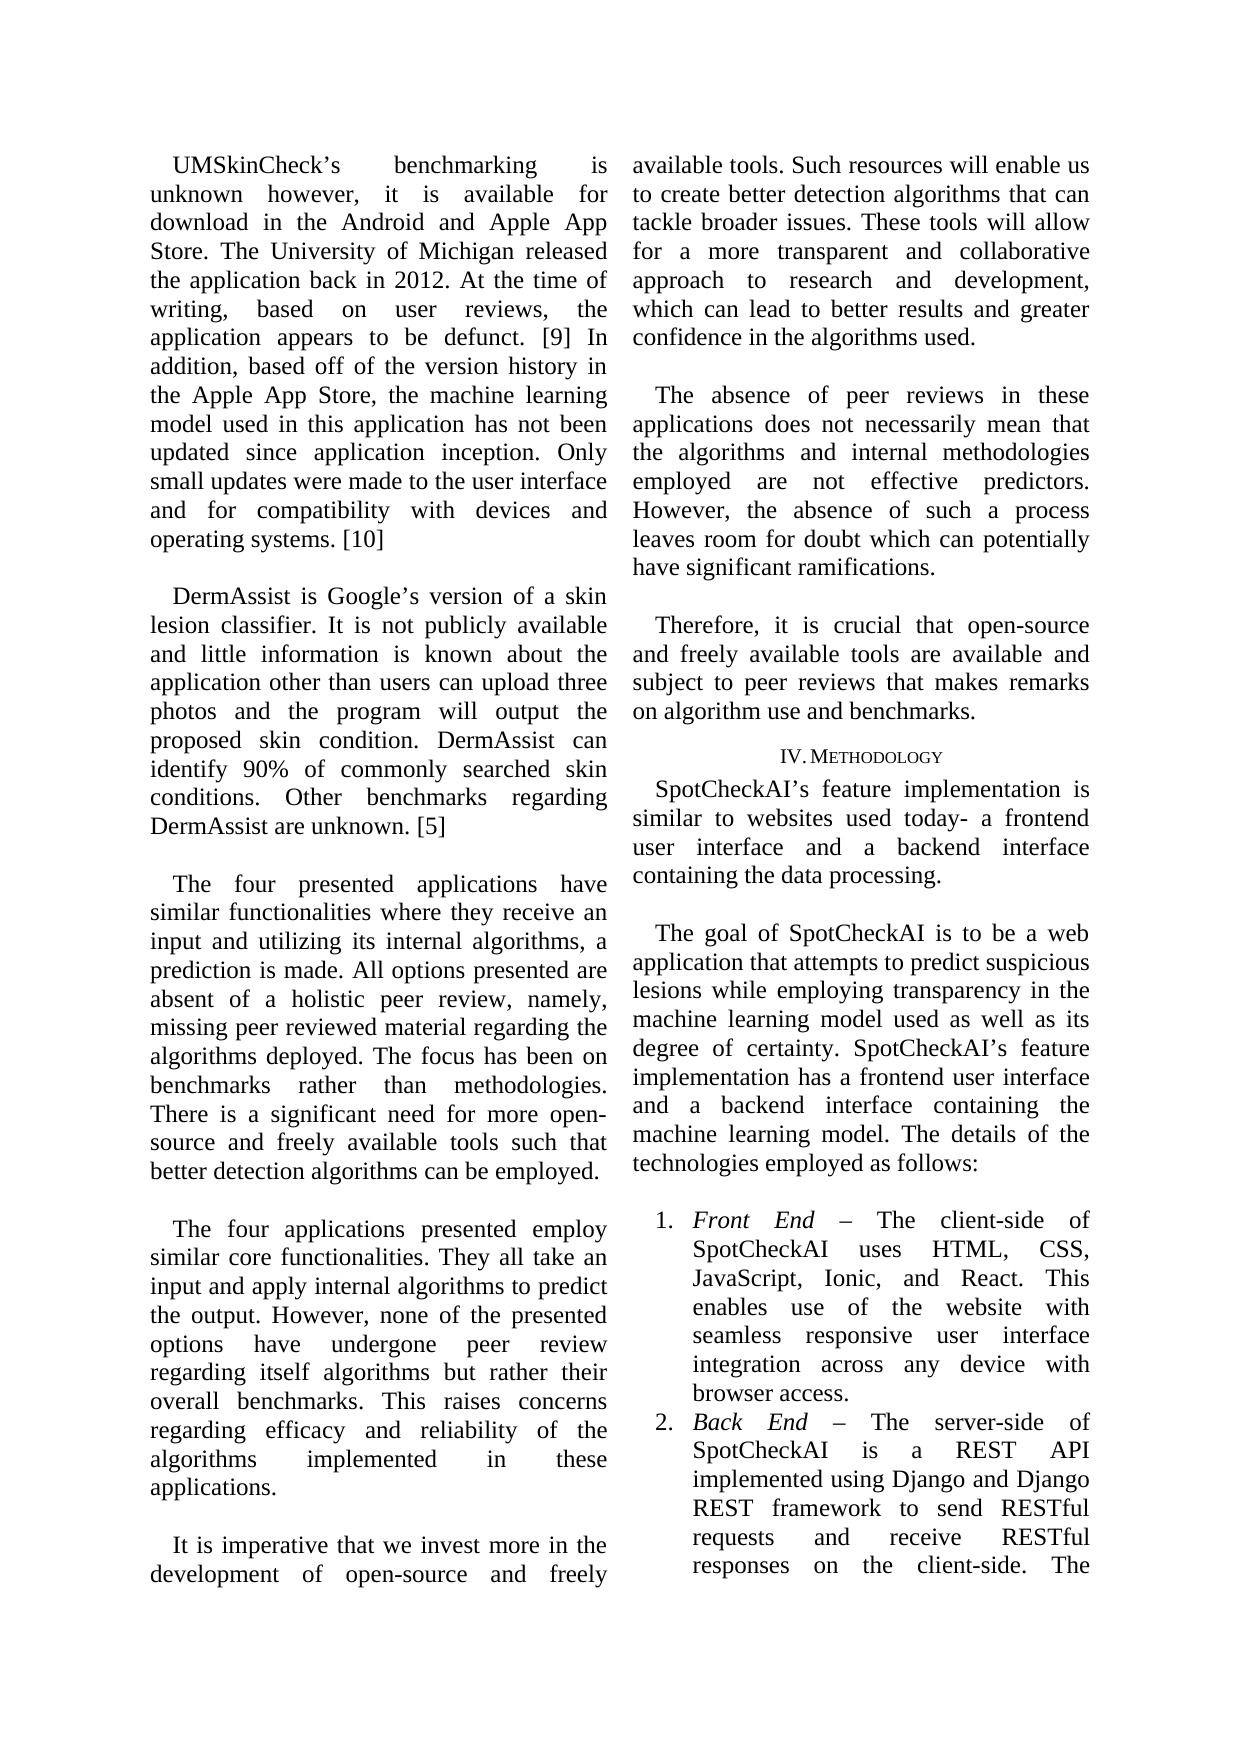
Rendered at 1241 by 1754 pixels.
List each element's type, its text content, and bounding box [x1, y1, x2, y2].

text Therefore, it is crucial that open-source and freely available tools are available and subject to peer reviews that makes remarks on algorithm use and benchmarks. [632, 610, 1090, 725]
text The absence of peer reviews in these applications does not necessarily mean that the algorithms and internal methodologies employed are not effective predictors. However, the absence of such a process leaves room for doubt which can potentially have significant ramifications. [632, 380, 1090, 581]
text It is imperative that we invest more in the development of open-source and freely available tools. Such resources will enable us to create better detection algorithms that can tackle broader issues. These tools will allow for a more transparent and collaborative approach to research and development, which can lead to better results and greater confidence in the algorithms used. [150, 1530, 608, 1587]
text UMSkinCheck’s benchmarking is unknown however, it is available for download in the Android and Apple App Store. The University of Michigan released the application back in 2012. At the time of writing, based on user reviews, the application appears to be defunct. [9] In addition, based off of the version history in the Apple App Store, the machine learning model used in this application has not been updated since application inception. Only small updates were made to the user interface and for compatibility with devices and operating systems. [10] [150, 150, 608, 552]
text DermAssist is Google’s version of a skin lesion classifier. It is not publicly available and little information is known about the application other than users can upload three photos and the program will output the proposed skin condition. DermAssist can identify 90% of commonly searched skin conditions. Other benchmarks regarding DermAssist are unknown. [5] [150, 581, 608, 840]
subtitle Methodology [632, 744, 1090, 768]
text The goal of SpotCheckAI is to be a web application that attempts to predict suspicious lesions while employing transparency in the machine learning model used as well as its degree of certainty. SpotCheckAI’s feature implementation has a frontend user interface and a backend interface containing the machine learning model. The details of the technologies employed as follows: [632, 918, 1090, 1177]
list Front End – The client-side of SpotCheckAI uses HTML, CSS, JavaScript, Ionic, and React. This enables use of the website with seamless responsive user interface integration across any device with browser access. [655, 1205, 1090, 1407]
text The four applications presented employ similar core functionalities. They all take an input and apply internal algorithms to predict the output. However, none of the presented options have undergone peer review regarding itself algorithms but rather their overall benchmarks. This raises concerns regarding efficacy and reliability of the algorithms implemented in these applications. [150, 1214, 608, 1501]
text The four presented applications have similar functionalities where they receive an input and utilizing its internal algorithms, a prediction is made. All options presented are absent of a holistic peer review, namely, missing peer reviewed material regarding the algorithms deployed. The focus has been on benchmarks rather than methodologies. There is a significant need for more open-source and freely available tools such that better detection algorithms can be employed. [150, 869, 608, 1185]
text It is imperative that we invest more in the development of open-source and freely available tools. Such resources will enable us to create better detection algorithms that can tackle broader issues. These tools will allow for a more transparent and collaborative approach to research and development, which can lead to better results and greater confidence in the algorithms used. [632, 150, 1090, 351]
text SpotCheckAI’s feature implementation is similar to websites used today- a frontend user interface and a backend interface containing the data processing. [632, 774, 1090, 889]
